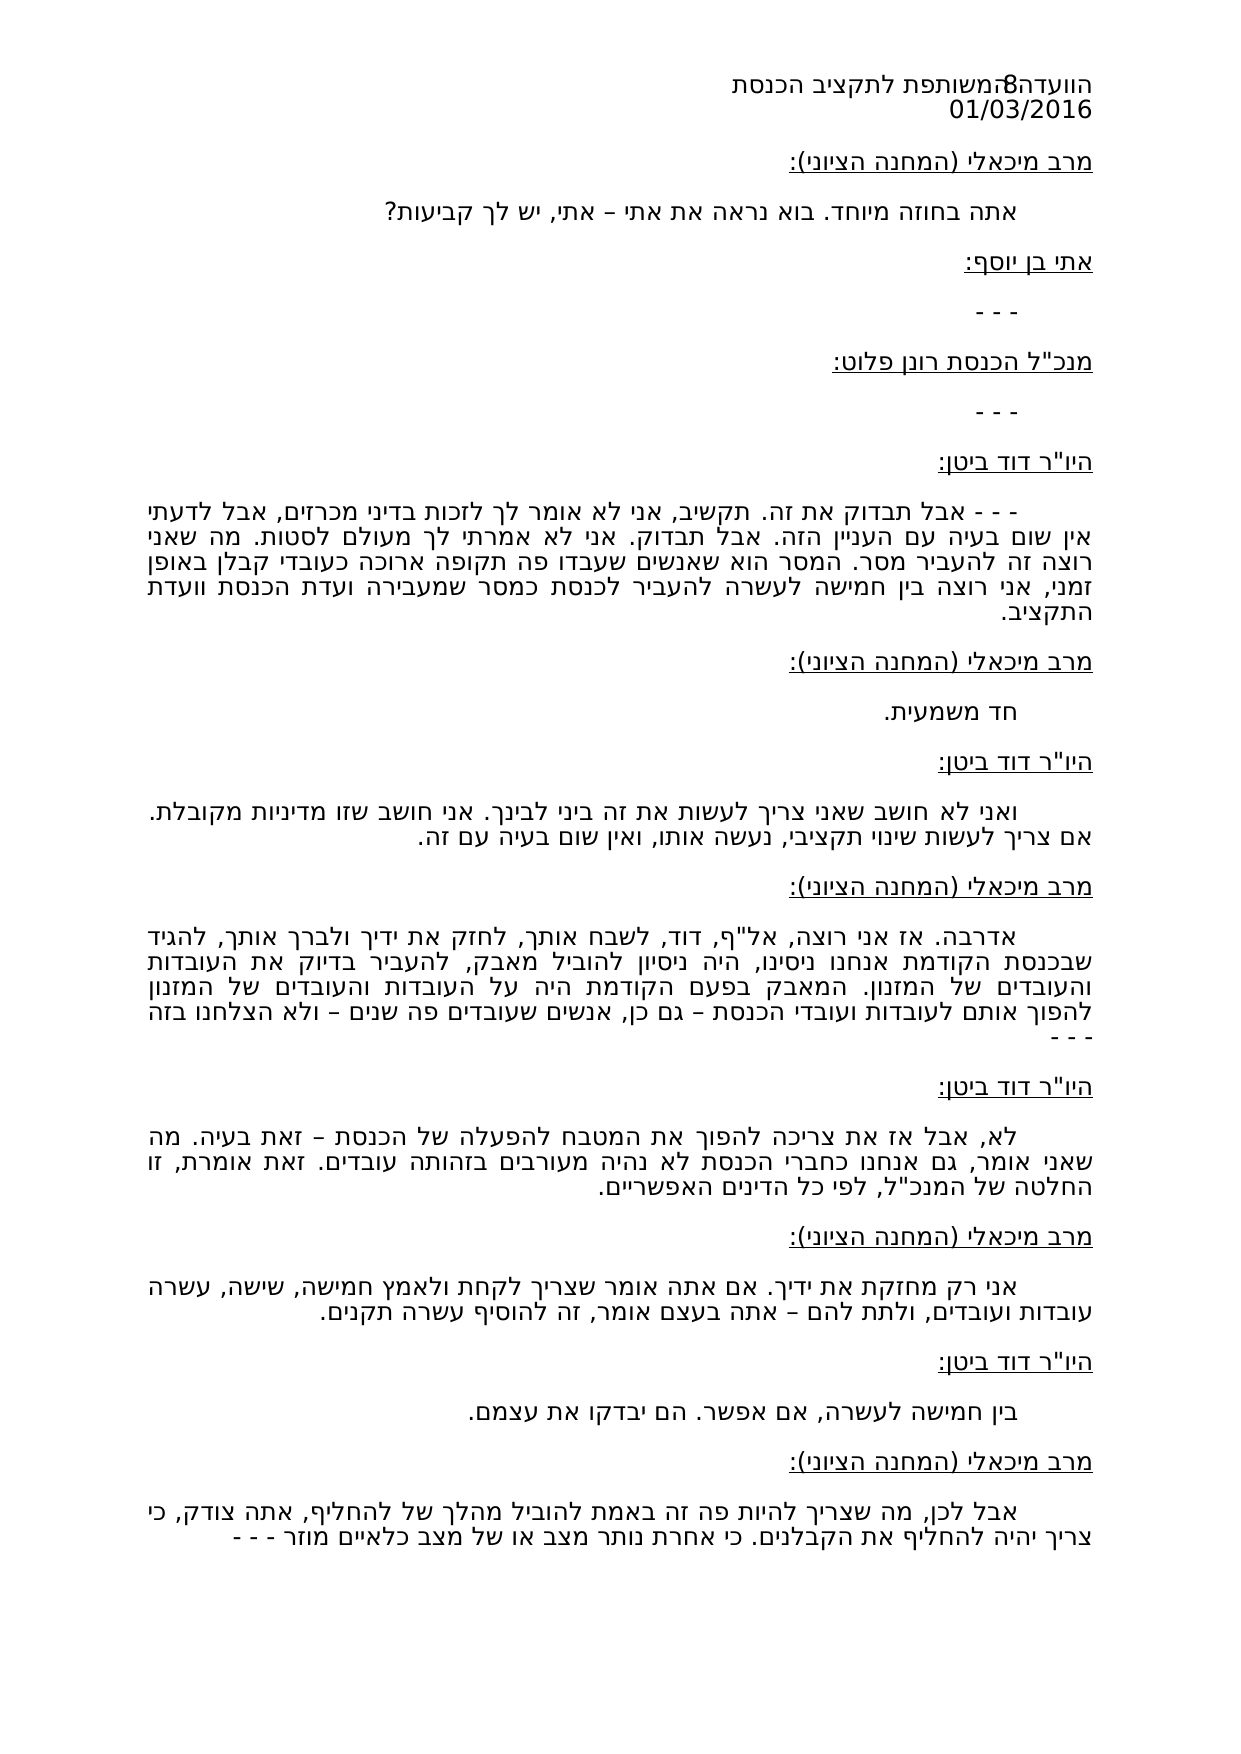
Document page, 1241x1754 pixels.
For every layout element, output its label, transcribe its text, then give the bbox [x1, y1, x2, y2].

text היו"ר דוד ביטן: [147, 1350, 1093, 1375]
text אבל לכן, מה שצריך להיות פה זה באמת להוביל מהלך של להחליף, אתה צודק, כי צריך יהיה להחליף את הקבלנים. כי אחרת נותר מצב או של מצב כלאיים מוזר - - - [147, 1500, 1093, 1550]
text - - - [147, 300, 1093, 325]
text מרב מיכאלי (המחנה הציוני): [147, 150, 1093, 175]
text חד משמעית. [147, 700, 1093, 725]
text - - - [147, 400, 1093, 425]
text אתה בחוזה מיוחד. בוא נראה את אתי – אתי, יש לך קביעות? [147, 200, 1093, 225]
text היו"ר דוד ביטן: [147, 750, 1093, 775]
text אתי בן יוסף: [147, 250, 1093, 275]
text מרב מיכאלי (המחנה הציוני): [147, 1450, 1093, 1475]
text מרב מיכאלי (המחנה הציוני): [147, 650, 1093, 675]
text בין חמישה לעשרה, אם אפשר. הם יבדקו את עצמם. [147, 1400, 1093, 1425]
text אני רק מחזקת את ידיך. אם אתה אומר שצריך לקחת ולאמץ חמישה, שישה, עשרה עובדות ועובדים, ולתת להם – אתה בעצם אומר, זה להוסיף עשרה תקנים. [147, 1275, 1093, 1325]
text ואני לא חושב שאני צריך לעשות את זה ביני לבינך. אני חושב שזו מדיניות מקובלת. אם צריך לעשות שינוי תקציבי, נעשה אותו, ואין שום בעיה עם זה. [147, 800, 1093, 850]
text אדרבה. אז אני רוצה, אל"ף, דוד, לשבח אותך, לחזק את ידיך ולברך אותך, להגיד שבכנסת הקודמת אנחנו ניסינו, היה ניסיון להוביל מאבק, להעביר בדיוק את העובדות והעובדים של המזנון. המאבק בפעם הקודמת היה על העובדות והעובדים של המזנון להפוך אותם לעובדות ועובדי הכנסת – גם כן, אנשים שעובדים פה שנים – ולא הצלחנו בזה - - - [147, 925, 1093, 1050]
text מנכ"ל הכנסת רונן פלוט: [147, 350, 1093, 375]
text היו"ר דוד ביטן: [147, 1075, 1093, 1100]
text היו"ר דוד ביטן: [147, 450, 1093, 475]
text מרב מיכאלי (המחנה הציוני): [147, 875, 1093, 900]
text - - - אבל תבדוק את זה. תקשיב, אני לא אומר לך לזכות בדיני מכרזים, אבל לדעתי אין שום בעיה עם העניין הזה. אבל תבדוק. אני לא אמרתי לך מעולם לסטות. מה שאני רוצה זה להעביר מסר. המסר הוא שאנשים שעבדו פה תקופה ארוכה כעובדי קבלן באופן זמני, אני רוצה בין חמישה לעשרה להעביר לכנסת כמסר שמעבירה ועדת הכנסת וועדת התקציב. [147, 500, 1093, 625]
text לא, אבל אז את צריכה להפוך את המטבח להפעלה של הכנסת – זאת בעיה. מה שאני אומר, גם אנחנו כחברי הכנסת לא נהיה מעורבים בזהותה עובדים. זאת אומרת, זו החלטה של המנכ"ל, לפי כל הדינים האפשריים. [147, 1125, 1093, 1200]
text מרב מיכאלי (המחנה הציוני): [147, 1225, 1093, 1250]
